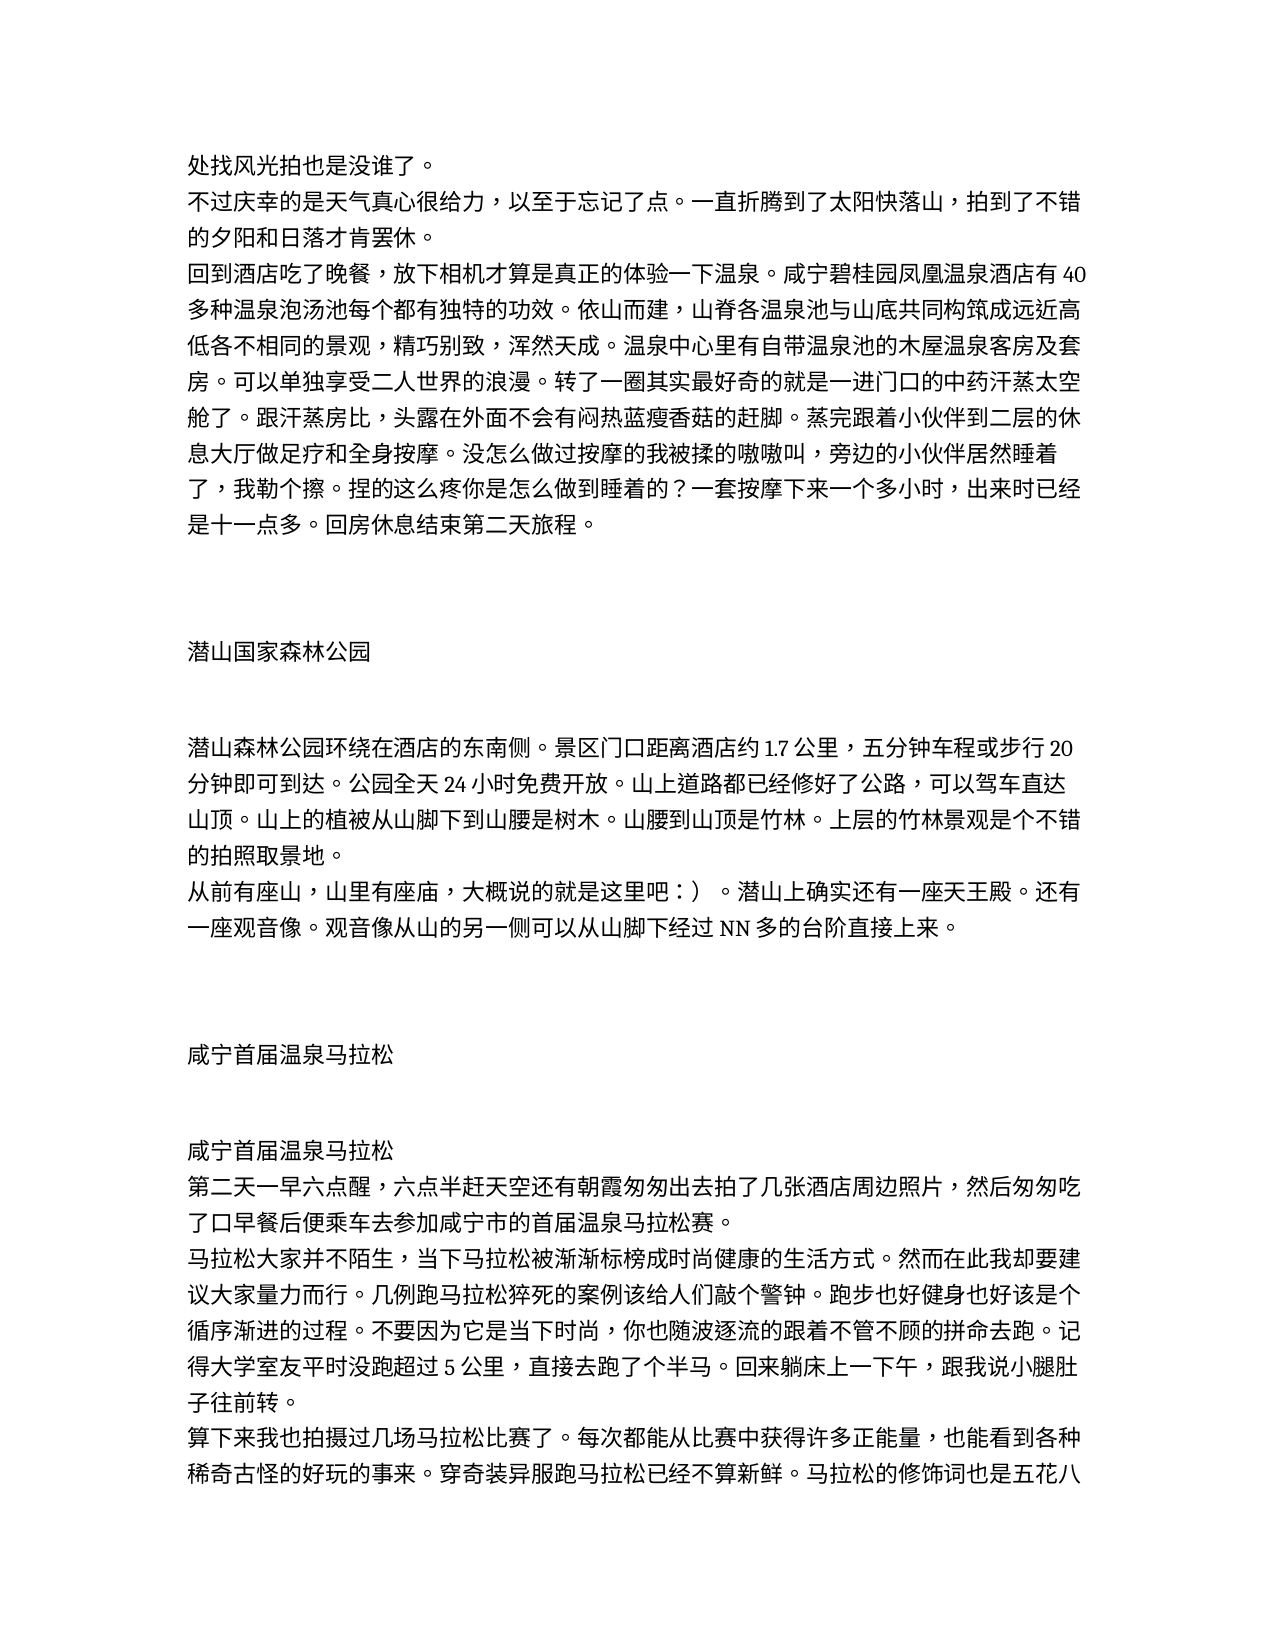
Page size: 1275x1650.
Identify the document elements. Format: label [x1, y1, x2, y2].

text [187, 150, 1087, 1489]
